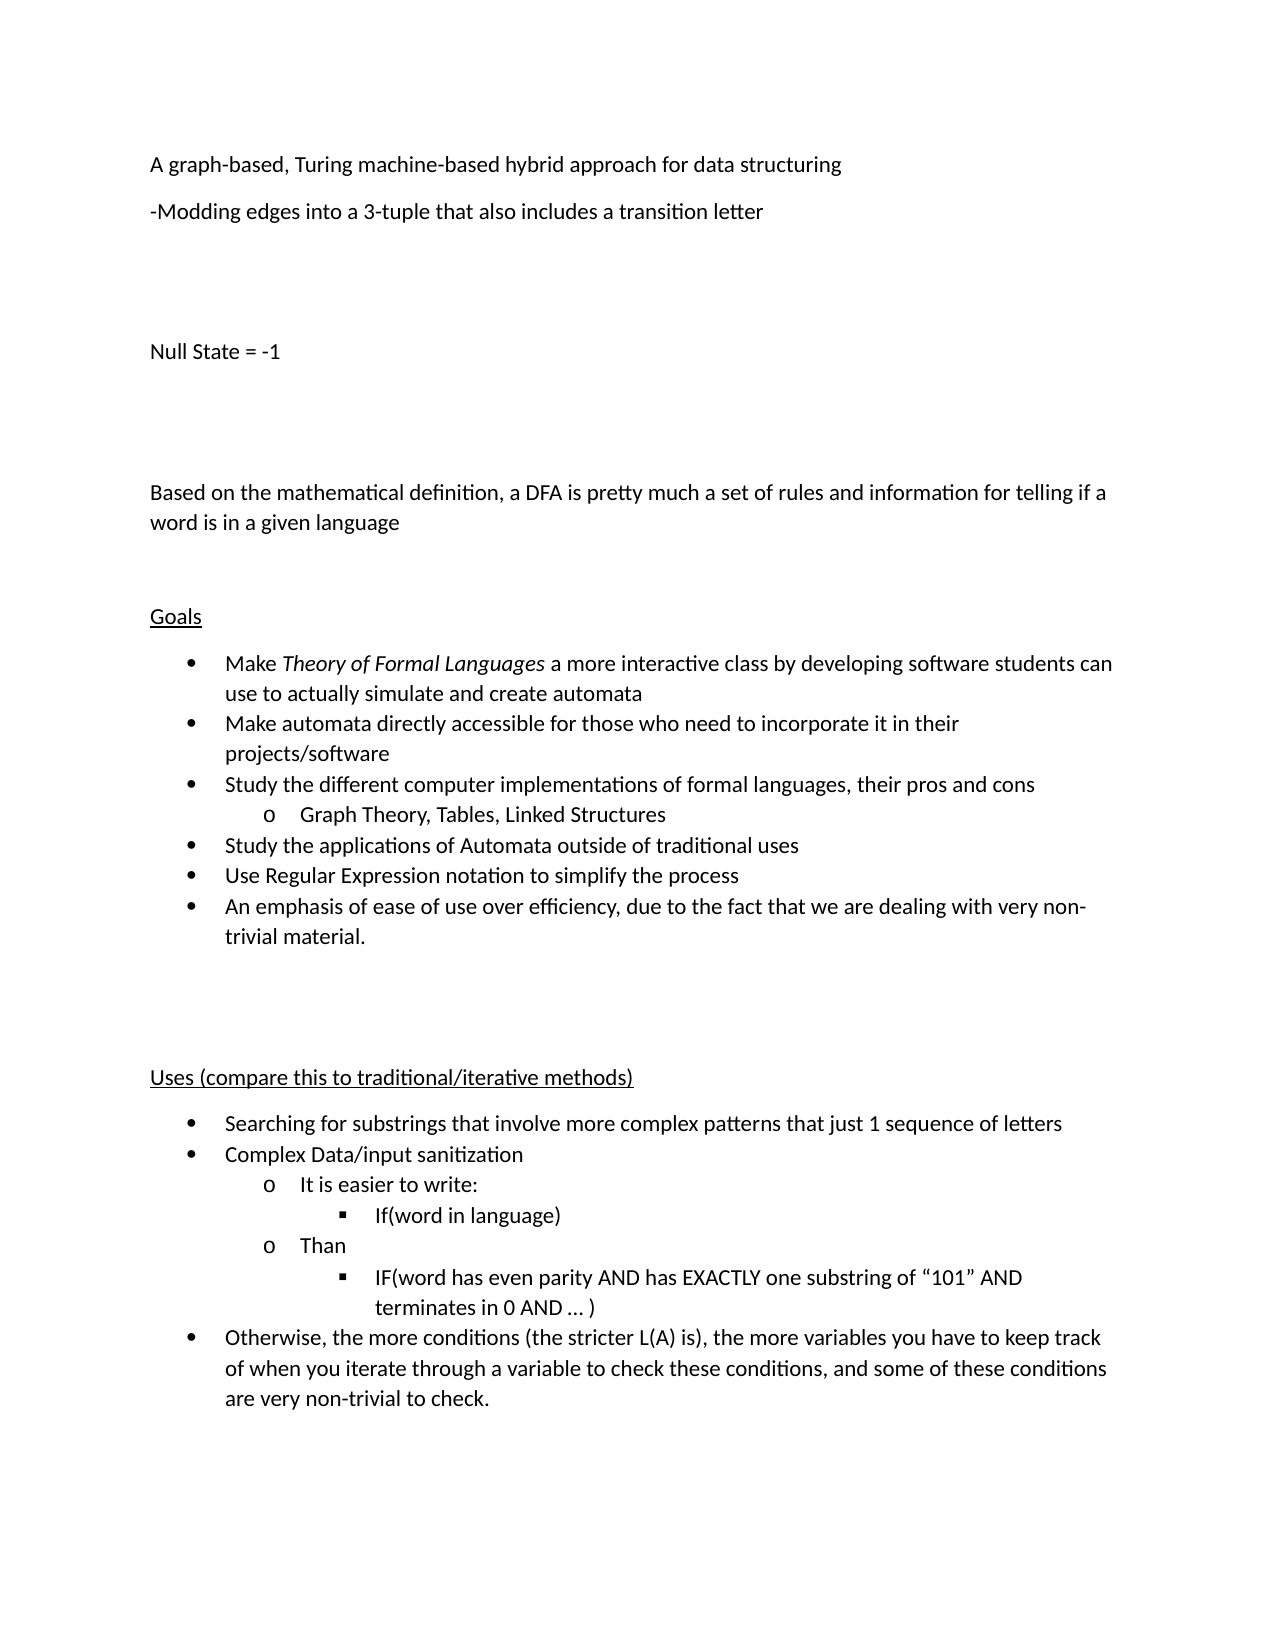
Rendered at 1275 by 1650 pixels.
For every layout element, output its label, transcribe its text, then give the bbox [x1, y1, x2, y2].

list Otherwise, the more conditions (the stricter L(A) is), the more variables you have to keep track of when you iterate through a variable to check these conditions, and some of these conditions are very non-trivial to check. [187, 1323, 1125, 1412]
text Goals [150, 602, 1125, 630]
list It is easier to write: [262, 1170, 1125, 1199]
text A graph-based, Turing machine-based hybrid approach for data structuring [150, 150, 1125, 178]
list Make Theory of Formal Languages a more interactive class by developing software students can use to actually simulate and create automata [187, 649, 1125, 707]
list Complex Data/input sanitization [187, 1140, 1125, 1168]
list If(word in language) [337, 1201, 1125, 1229]
list Make automata directly accessible for those who need to incorporate it in their projects/software [187, 709, 1125, 768]
list An emphasis of ease of use over efficiency, due to the fact that we are dealing with very non-trivial material. [187, 892, 1125, 950]
text Uses (compare this to traditional/iterative methods) [150, 1063, 1125, 1091]
list Searching for substrings that involve more complex patterns that just 1 sequence of letters [187, 1109, 1125, 1138]
list Study the applications of Automata outside of traditional uses [187, 831, 1125, 859]
text Null State = -1 [150, 337, 1125, 366]
list IF(word has even parity AND has EXACTLY one substring of “101” AND terminates in 0 AND … ) [337, 1263, 1125, 1321]
list Graph Theory, Tables, Linked Structures [262, 800, 1125, 829]
list Than [262, 1232, 1125, 1261]
text -Modding edges into a 3-tuple that also includes a transition letter [150, 197, 1125, 225]
text Based on the mathematical definition, a DFA is pretty much a set of rules and information for telling if a word is in a given language [150, 478, 1125, 536]
list Study the different computer implementations of formal languages, their pros and cons [187, 770, 1125, 798]
list Use Regular Expression notation to simplify the process [187, 862, 1125, 890]
